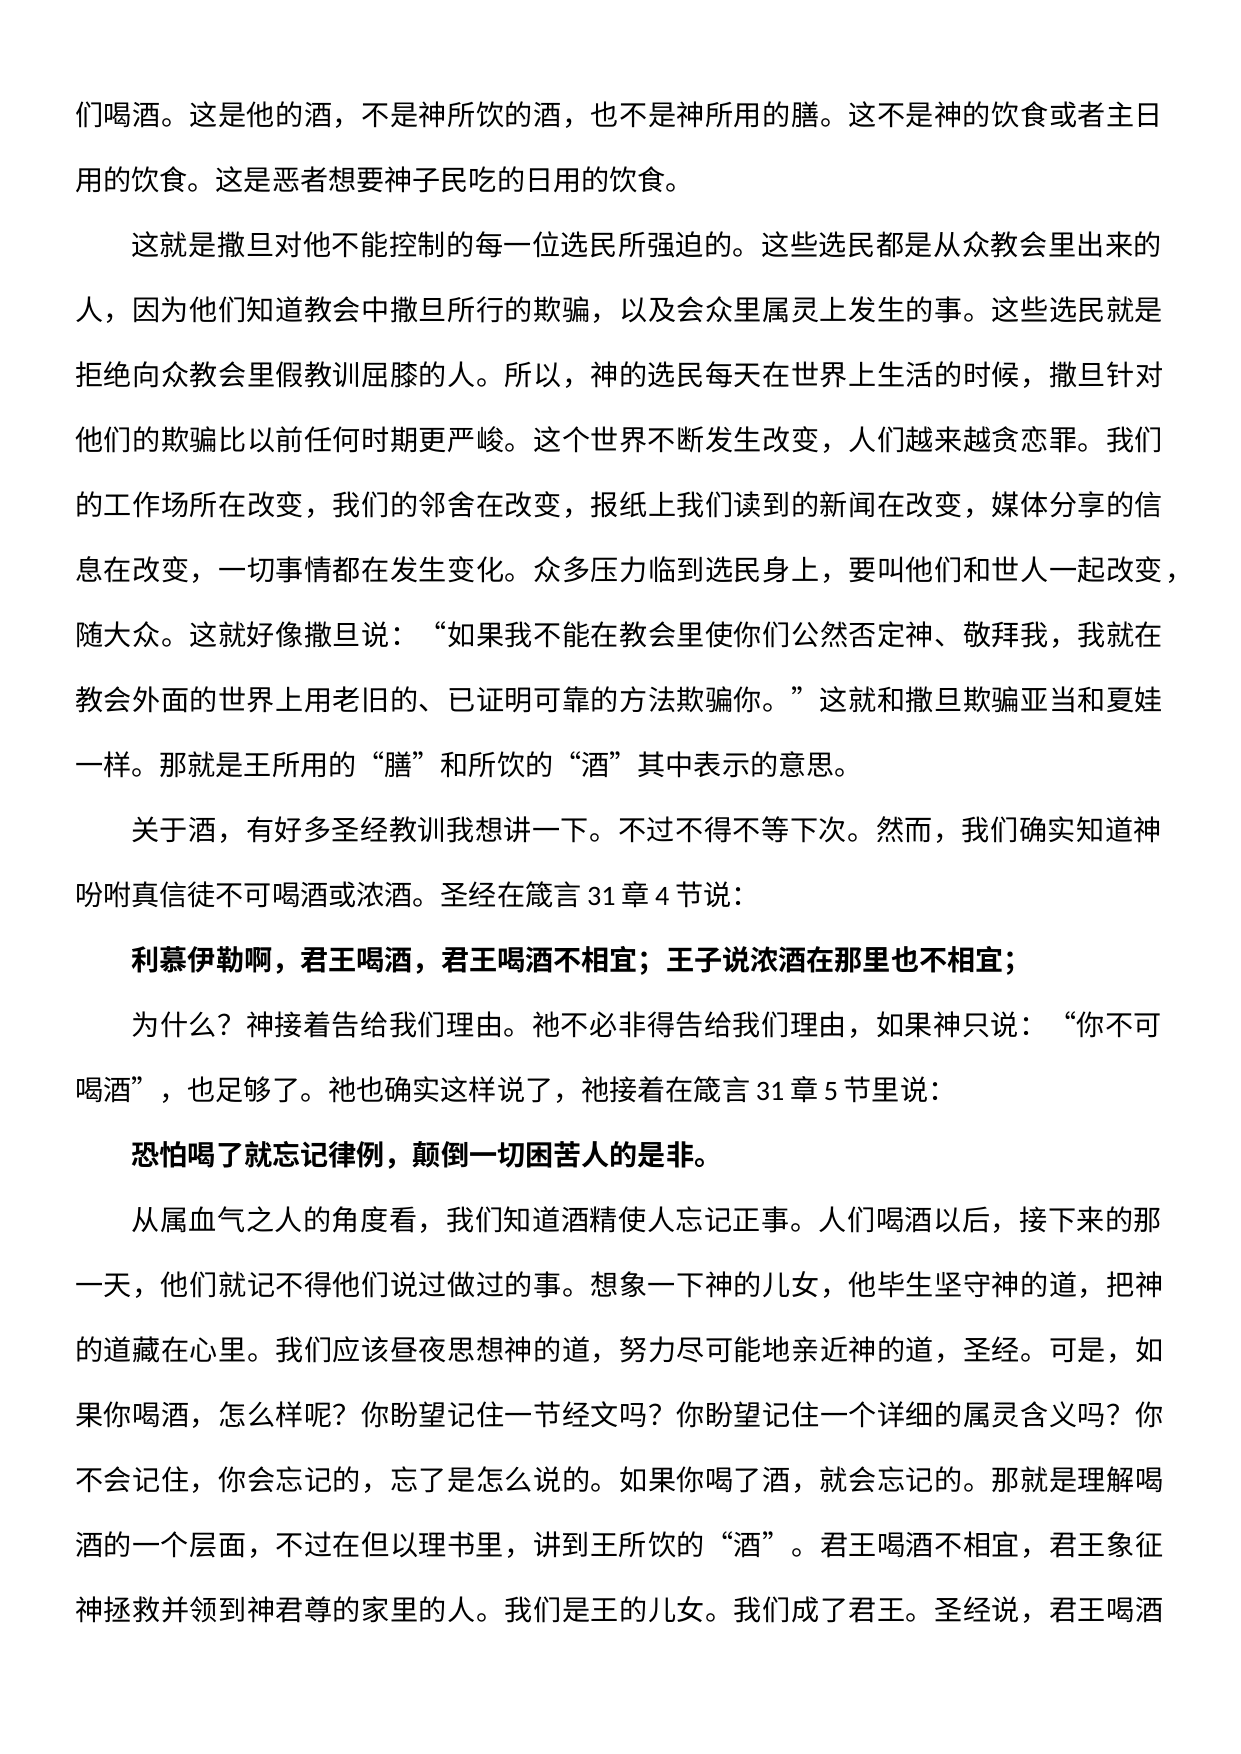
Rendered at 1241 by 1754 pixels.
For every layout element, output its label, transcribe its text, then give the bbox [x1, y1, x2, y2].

text 为什么？神接着告给我们理由。祂不必非得告给我们理由，如果神只说：“你不可喝酒”，也足够了。祂也确实这样说了，祂接着在箴言31章5节里说： [75, 991, 1165, 1121]
text 这就是撒旦对他不能控制的每一位选民所强迫的。这些选民都是从众教会里出来的人，因为他们知道教会中撒旦所行的欺骗，以及会众里属灵上发生的事。这些选民就是拒绝向众教会里假教训屈膝的人。所以，神的选民每天在世界上生活的时候，撒旦针对他们的欺骗比以前任何时期更严峻。这个世界不断发生改变，人们越来越贪恋罪。我们的工作场所在改变，我们的邻舍在改变，报纸上我们读到的新闻在改变，媒体分享的信息在改变，一切事情都在发生变化。众多压力临到选民身上，要叫他们和世人一起改变，随大众。这就好像撒旦说：“如果我不能在教会里使你们公然否定神、敬拜我，我就在教会外面的世界上用老旧的、已证明可靠的方法欺骗你。”这就和撒旦欺骗亚当和夏娃一样。那就是王所用的“膳”和所饮的“酒”其中表示的意思。 [75, 211, 1165, 796]
text 关于酒，有好多圣经教训我想讲一下。不过不得不等下次。然而，我们确实知道神吩咐真信徒不可喝酒或浓酒。圣经在箴言31章4节说： [75, 796, 1165, 926]
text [75, 1186, 1165, 1641]
text 恐怕喝了就忘记律例，颠倒一切困苦人的是非。 [75, 1121, 1165, 1186]
text 利慕伊勒啊，君王喝酒，君王喝酒不相宜；王子说浓酒在那里也不相宜； [75, 926, 1165, 991]
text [75, 81, 1165, 211]
